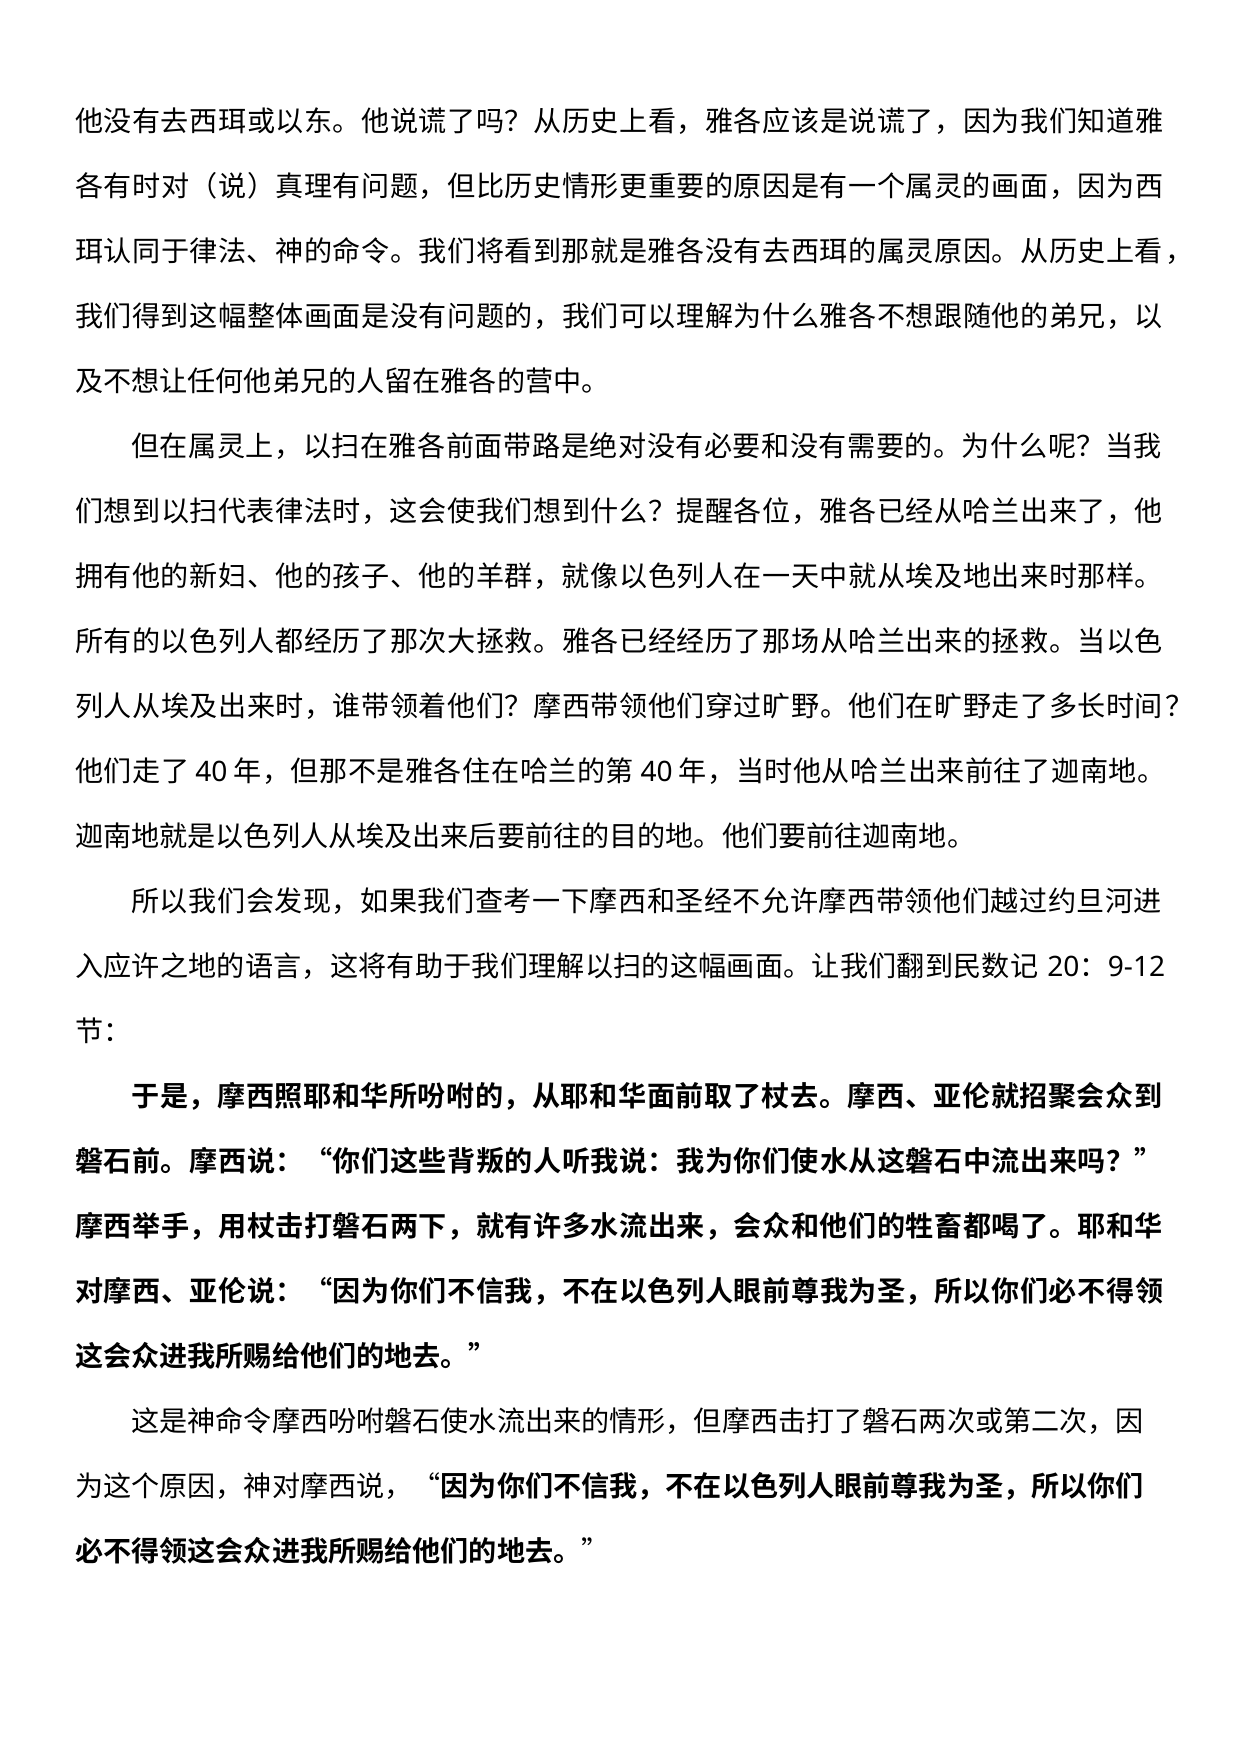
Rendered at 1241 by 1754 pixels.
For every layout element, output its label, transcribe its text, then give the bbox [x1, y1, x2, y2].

text 这是神命令摩西吩咐磐石使水流出来的情形，但摩西击打了磐石两次或第二次，因为这个原因，神对摩西说，“因为你们不信我，不在以色列人眼前尊我为圣，所以你们必不得领这会众进我所赐给他们的地去。” [75, 1386, 1165, 1581]
text 所以我们会发现，如果我们查考一下摩西和圣经不允许摩西带领他们越过约旦河进入应许之地的语言，这将有助于我们理解以扫的这幅画面。让我们翻到民数记20：9-12节： [75, 866, 1165, 1061]
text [75, 86, 1165, 411]
text 但在属灵上，以扫在雅各前面带路是绝对没有必要和没有需要的。为什么呢？当我们想到以扫代表律法时，这会使我们想到什么？提醒各位，雅各已经从哈兰出来了，他拥有他的新妇、他的孩子、他的羊群，就像以色列人在一天中就从埃及地出来时那样。所有的以色列人都经历了那次大拯救。雅各已经经历了那场从哈兰出来的拯救。当以色列人从埃及出来时，谁带领着他们？摩西带领他们穿过旷野。他们在旷野走了多长时间？他们走了40年，但那不是雅各住在哈兰的第40年，当时他从哈兰出来前往了迦南地。迦南地就是以色列人从埃及出来后要前往的目的地。他们要前往迦南地。 [75, 411, 1165, 866]
text 于是，摩西照耶和华所吩咐的，从耶和华面前取了杖去。摩西、亚伦就招聚会众到磐石前。摩西说：“你们这些背叛的人听我说：我为你们使水从这磐石中流出来吗？”摩西举手，用杖击打磐石两下，就有许多水流出来，会众和他们的牲畜都喝了。耶和华对摩西、亚伦说：“因为你们不信我，不在以色列人眼前尊我为圣，所以你们必不得领这会众进我所赐给他们的地去。” [75, 1061, 1165, 1386]
